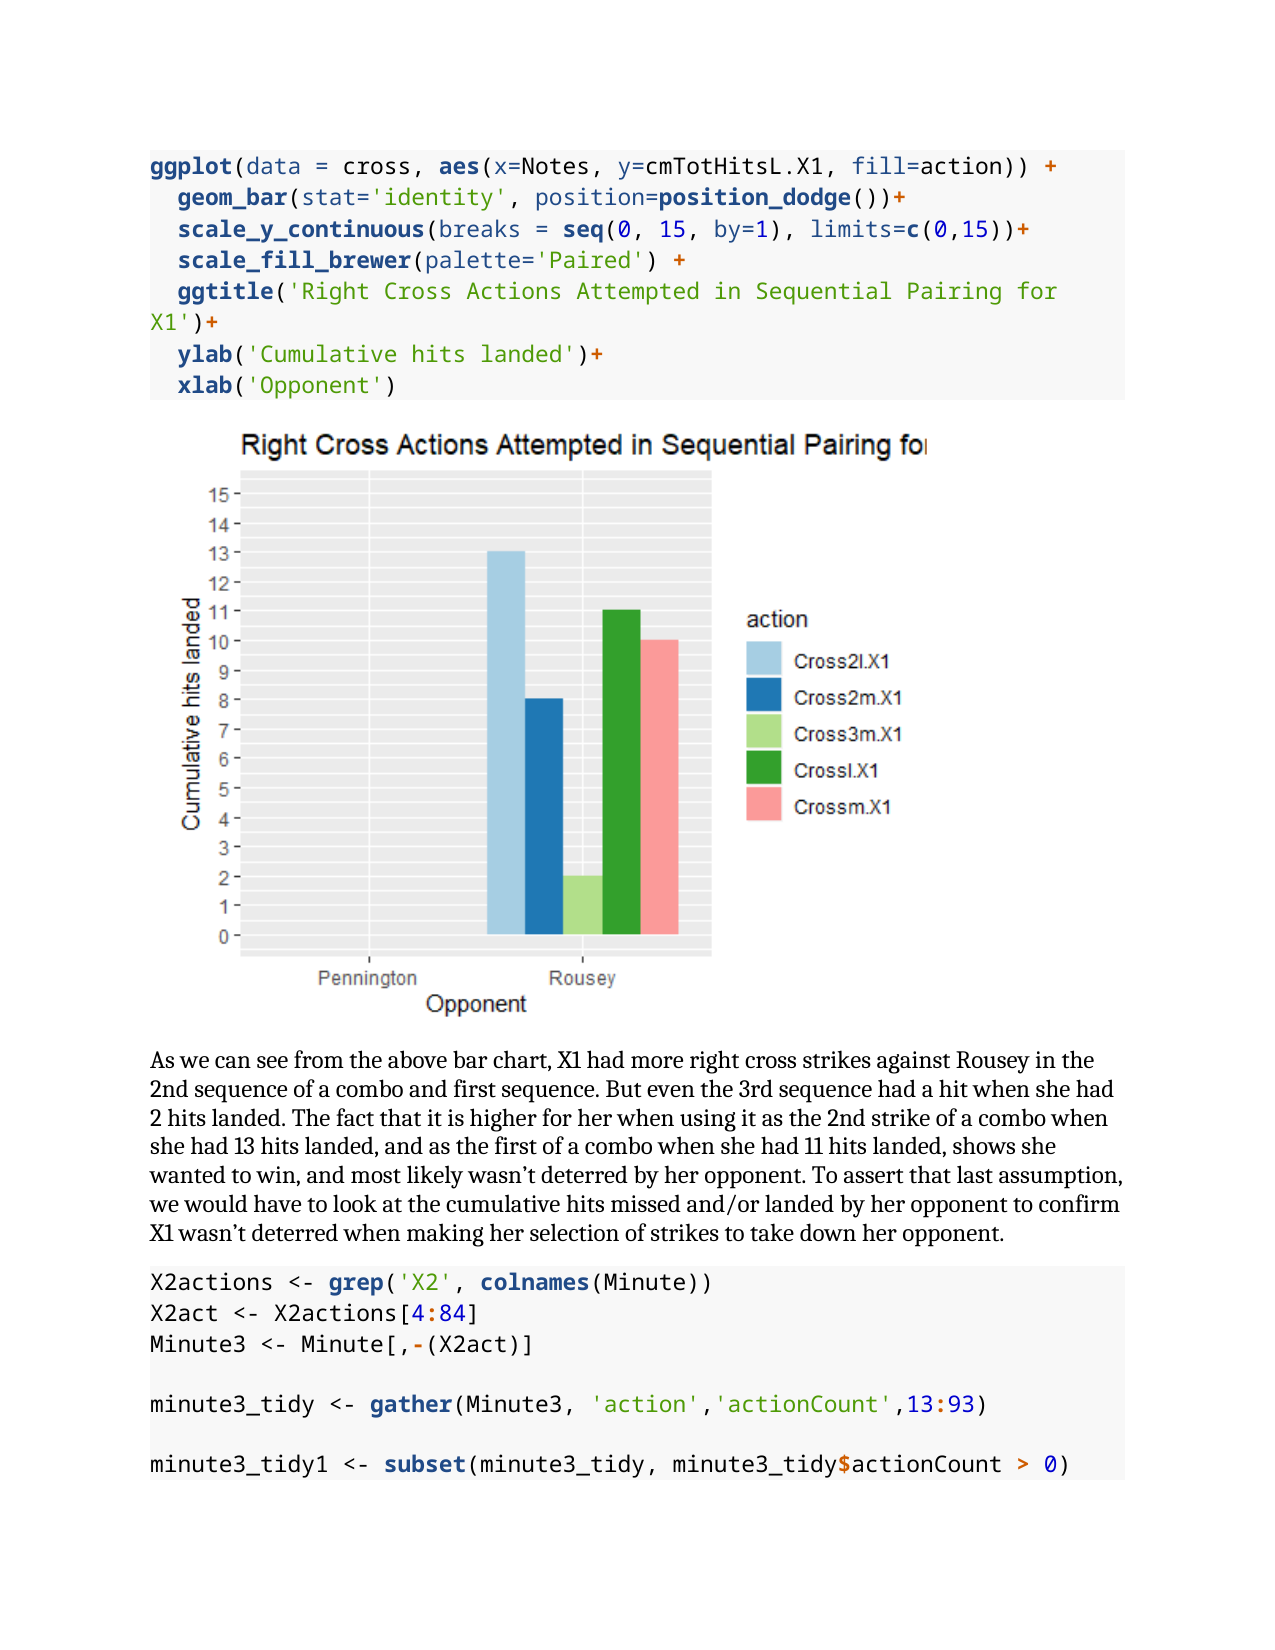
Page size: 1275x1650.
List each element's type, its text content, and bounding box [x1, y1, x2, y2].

picture [168, 420, 927, 1028]
text ggplot(data = cross, aes(x=Notes, y=cmTotHitsL.X1, fill=action)) + geom_bar(stat='identity', position=position_dodge())+ scale_y_continuous(breaks = seq(0, 15, by=1), limits=c(0,15))+ scale_fill_brewer(palette='Paired') + ggtitle('Right Cross Actions Attempted in Sequential Pairing for X1')+ ylab('Cumulative hits landed')+ xlab('Opponent') [150, 150, 1125, 400]
text As we can see from the above bar chart, X1 had more right cross strikes against Rousey in the 2nd sequence of a combo and first sequence. But even the 3rd sequence had a hit when she had 2 hits landed. The fact that it is higher for her when using it as the 2nd strike of a combo when she had 13 hits landed, and as the first of a combo when she had 11 hits landed, shows she wanted to win, and most likely wasn’t deterred by her opponent. To assert that last assumption, we would have to look at the cumulative hits missed and/or landed by her opponent to confirm X1 wasn’t deterred when making her selection of strikes to take down her opponent. [150, 1046, 1125, 1247]
text X2actions <- grep('X2', colnames(Minute)) X2act <- X2actions[4:84] Minute3 <- Minute[,-(X2act)] minute3_tidy <- gather(Minute3, 'action','actionCount',13:93) minute3_tidy1 <- subset(minute3_tidy, minute3_tidy$actionCount > 0) [150, 1266, 1125, 1480]
